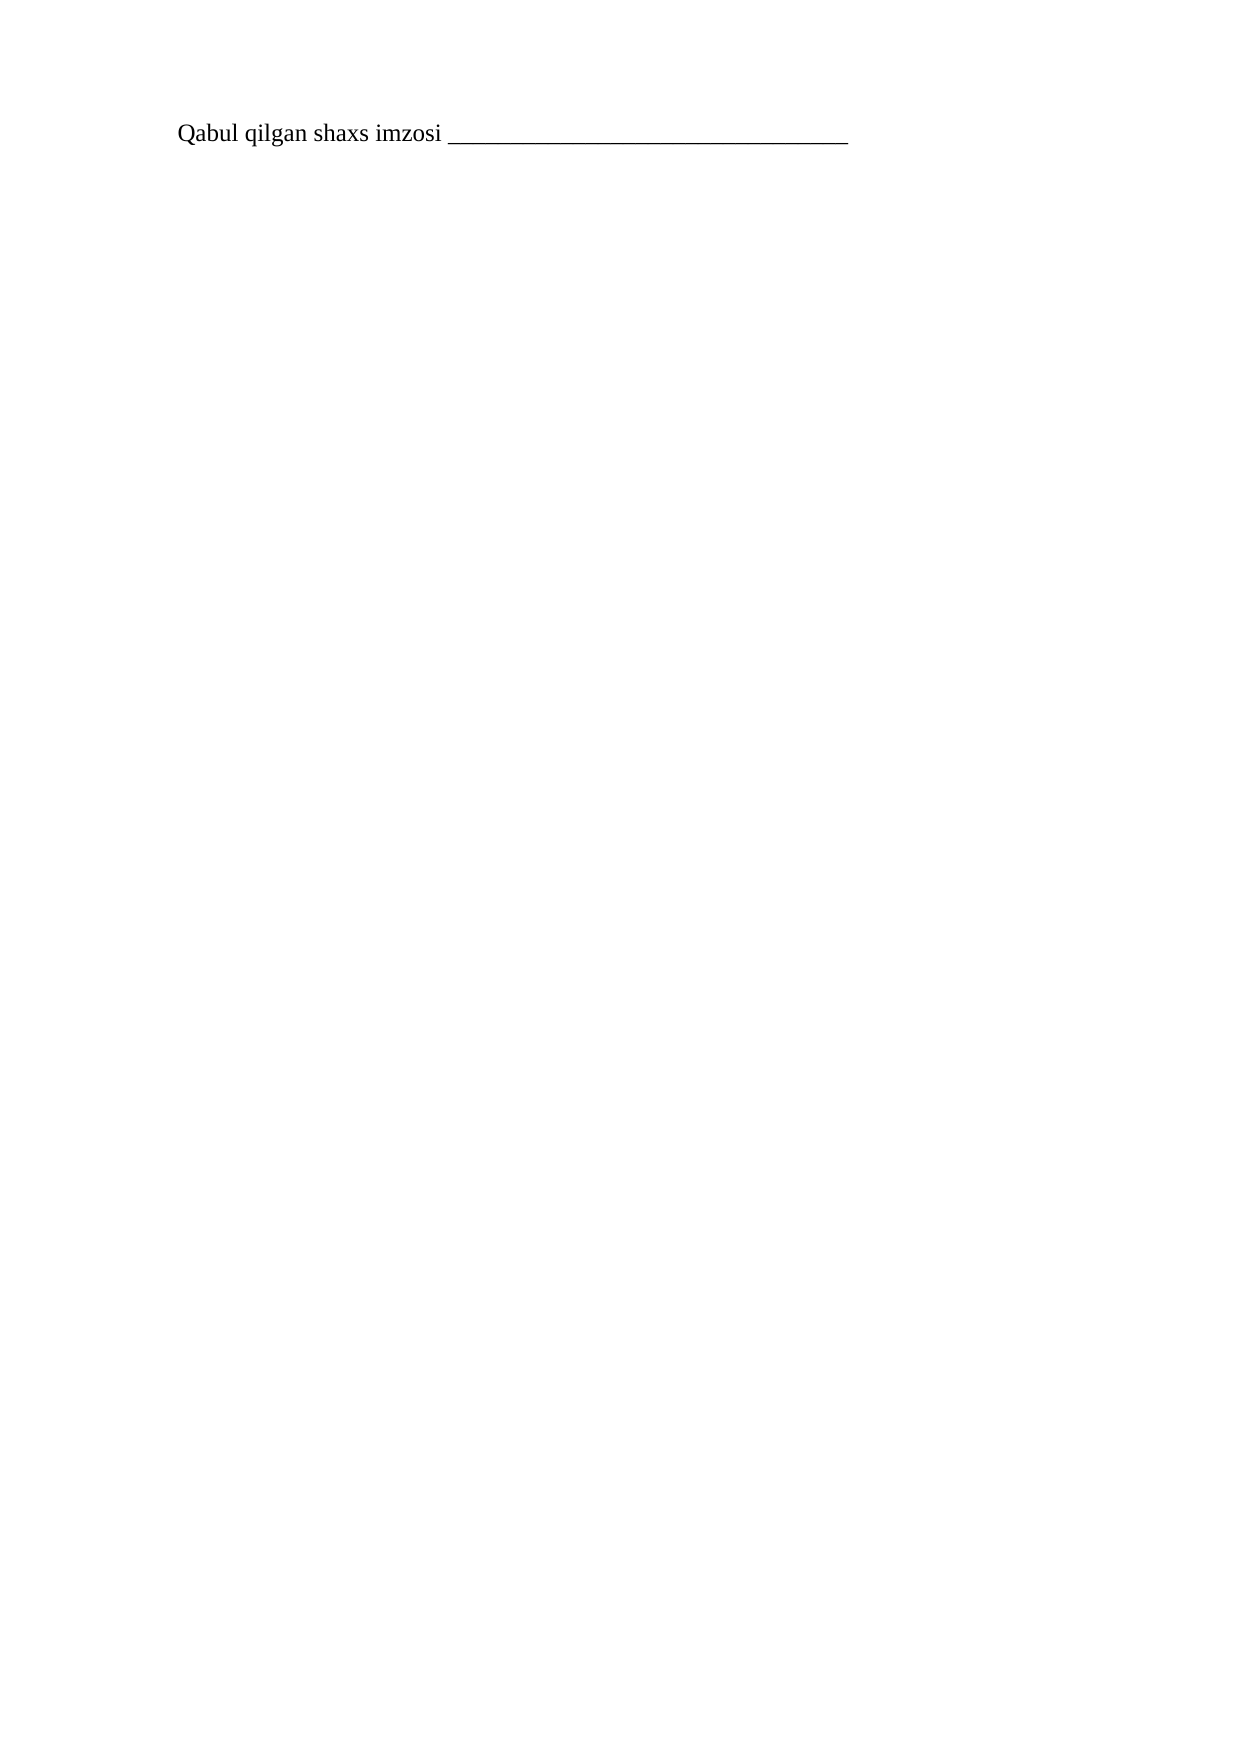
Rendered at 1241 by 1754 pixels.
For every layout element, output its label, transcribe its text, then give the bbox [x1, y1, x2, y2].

text Qabul qilgan shaxs imzosi ________________________________ [177, 118, 1152, 147]
